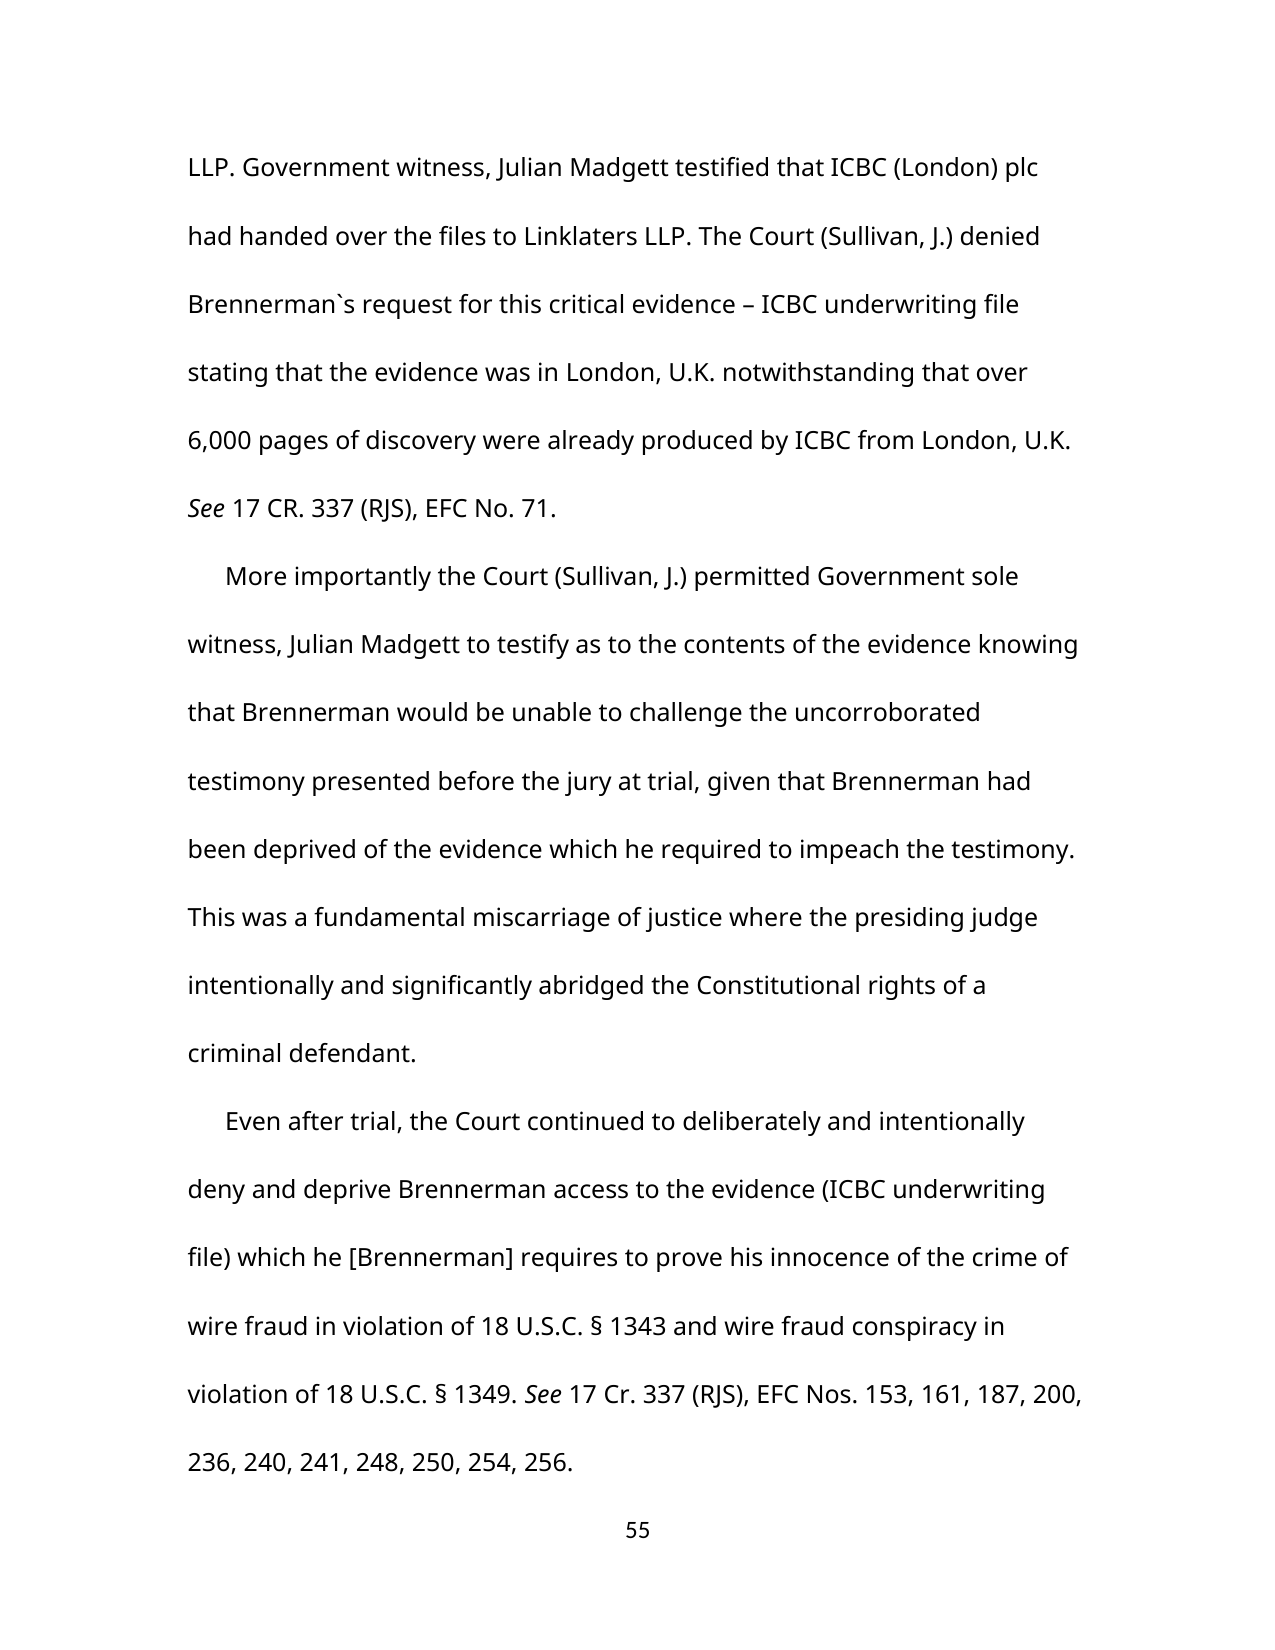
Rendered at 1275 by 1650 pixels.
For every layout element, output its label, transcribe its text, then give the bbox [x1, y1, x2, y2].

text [187, 150, 1087, 525]
text Even after trial, the Court continued to deliberately and intentionally deny and deprive Brennerman access to the evidence (ICBC underwriting file) which he [Brennerman] requires to prove his innocence of the crime of wire fraud in violation of 18 U.S.C. § 1343 and wire fraud conspiracy in violation of 18 U.S.C. § 1349. See 17 Cr. 337 (RJS), EFC Nos. 153, 161, 187, 200, 236, 240, 241, 248, 250, 254, 256. [187, 1104, 1087, 1478]
text More importantly the Court (Sullivan, J.) permitted Government sole witness, Julian Madgett to testify as to the contents of the evidence knowing that Brennerman would be unable to challenge the uncorroborated testimony presented before the jury at trial, given that Brennerman had been deprived of the evidence which he required to impeach the testimony. This was a fundamental miscarriage of justice where the presiding judge intentionally and significantly abridged the Constitutional rights of a criminal defendant. [187, 559, 1087, 1070]
